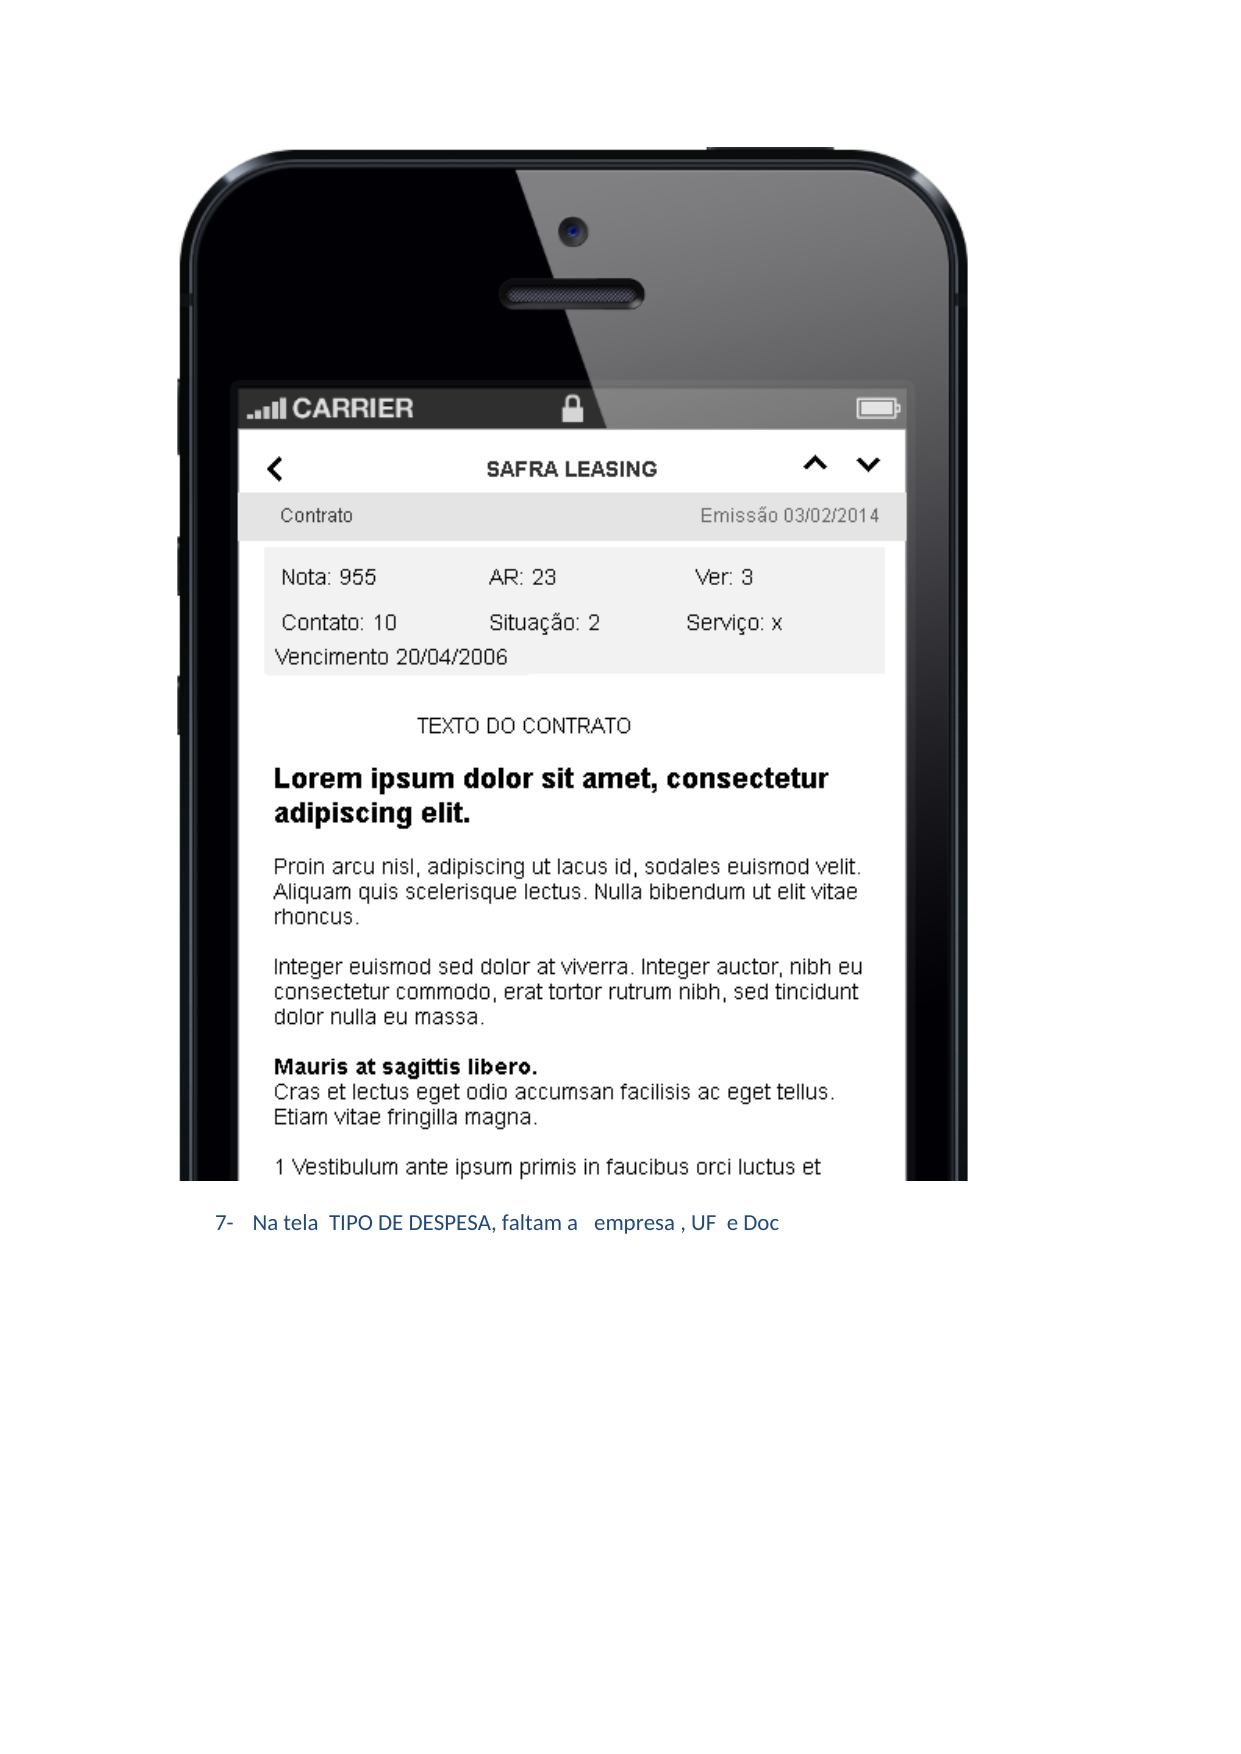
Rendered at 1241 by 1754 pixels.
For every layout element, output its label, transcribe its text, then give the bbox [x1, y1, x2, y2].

list Na tela TIPO DE DESPESA, faltam a empresa , UF e Doc [215, 1208, 1063, 1236]
picture [177, 147, 982, 1181]
